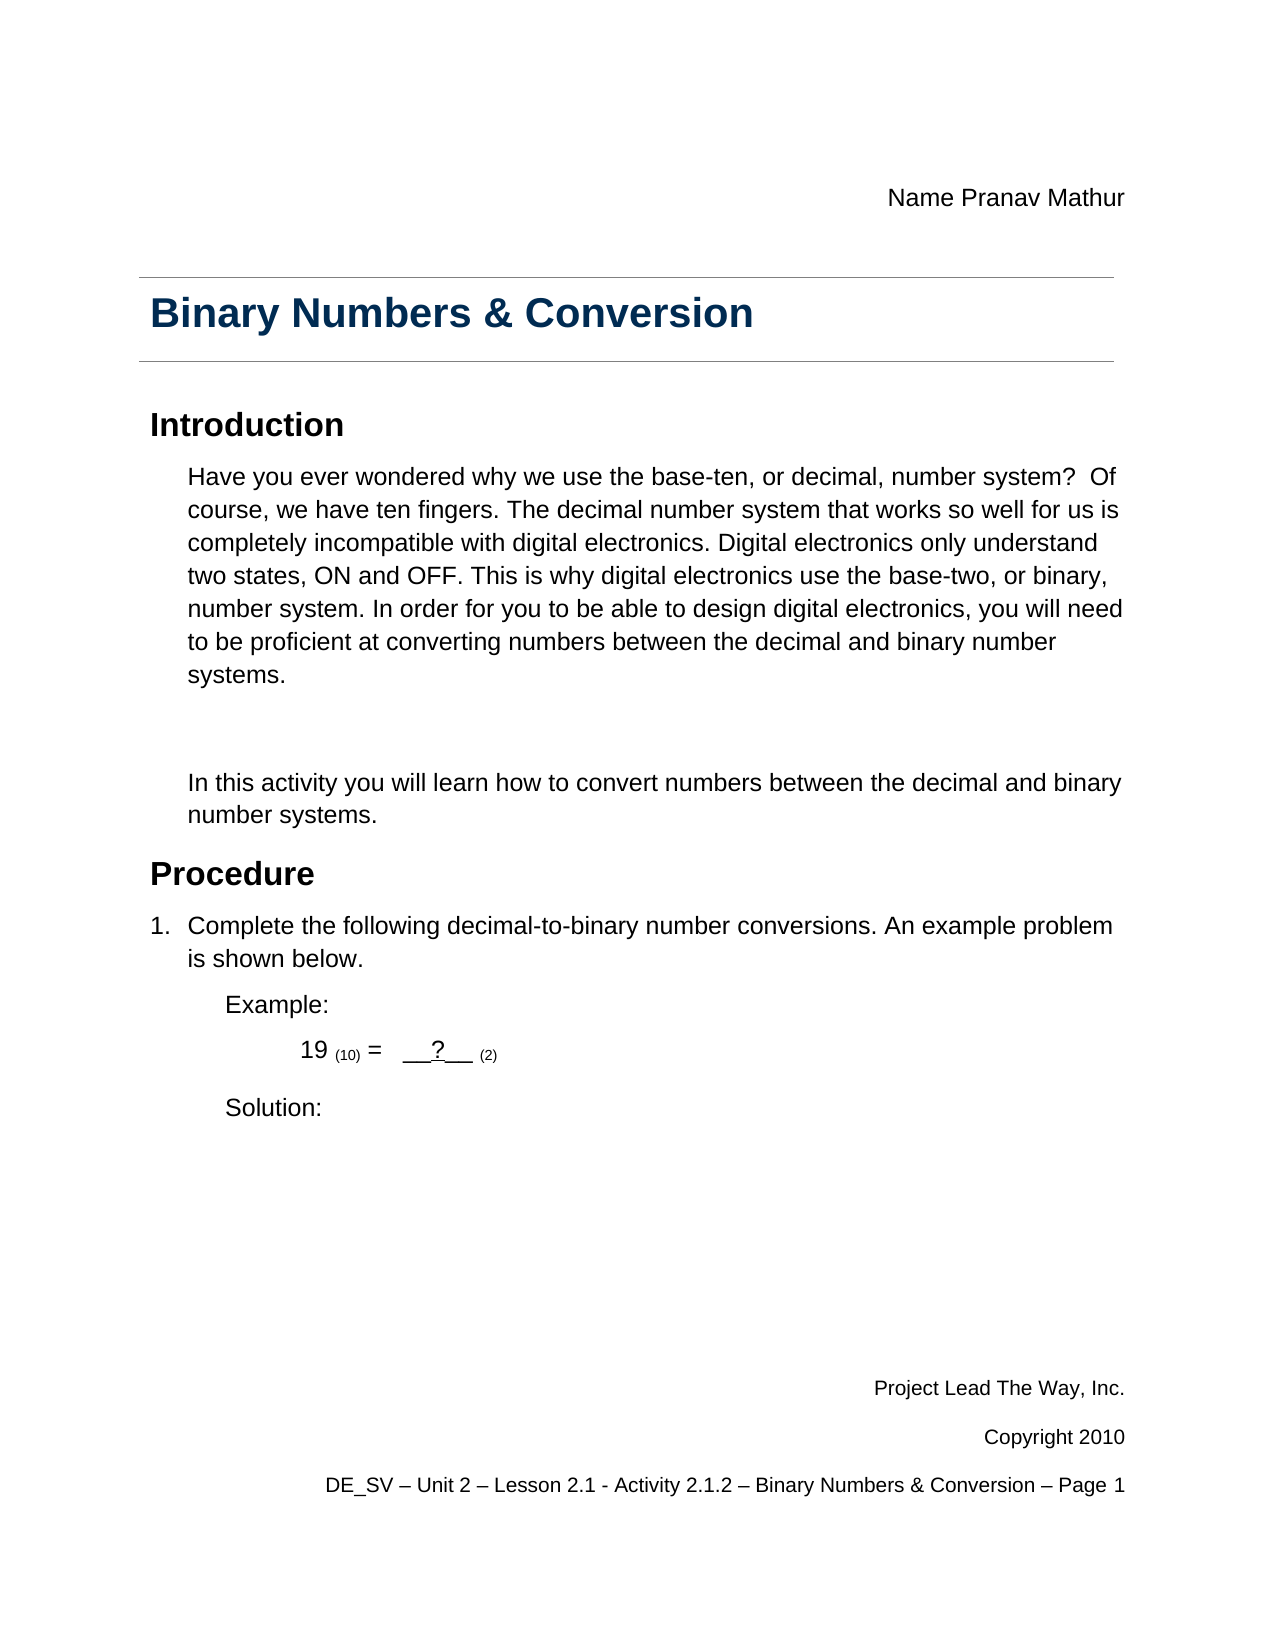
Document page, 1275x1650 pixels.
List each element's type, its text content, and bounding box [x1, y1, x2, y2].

text Procedure [150, 854, 1125, 893]
table_header Binary Numbers & Conversion [139, 278, 1114, 361]
list Example: [225, 989, 1125, 1018]
list Solution: [225, 1093, 1125, 1122]
text Have you ever wondered why we use the base-ten, or decimal, number system? Of course, we have ten fingers. The decimal number system that works so well for us is completely incompatible with digital electronics. Digital electronics only understand two states, ON and OFF. This is why digital electronics use the base-two, or binary, number system. In order for you to be able to design digital electronics, you will need to be proficient at converting numbers between the decimal and binary number systems. [187, 462, 1125, 688]
list 19 (10) = __?__ (2) [300, 1035, 1125, 1064]
text Introduction [150, 405, 1125, 443]
text Complete the following decimal-to-binary number conversions. An example problem is shown below. [150, 911, 1125, 973]
text Name Pranav Mathur [150, 183, 1125, 211]
text In this activity you will learn how to convert numbers between the decimal and binary number systems. [187, 767, 1125, 829]
